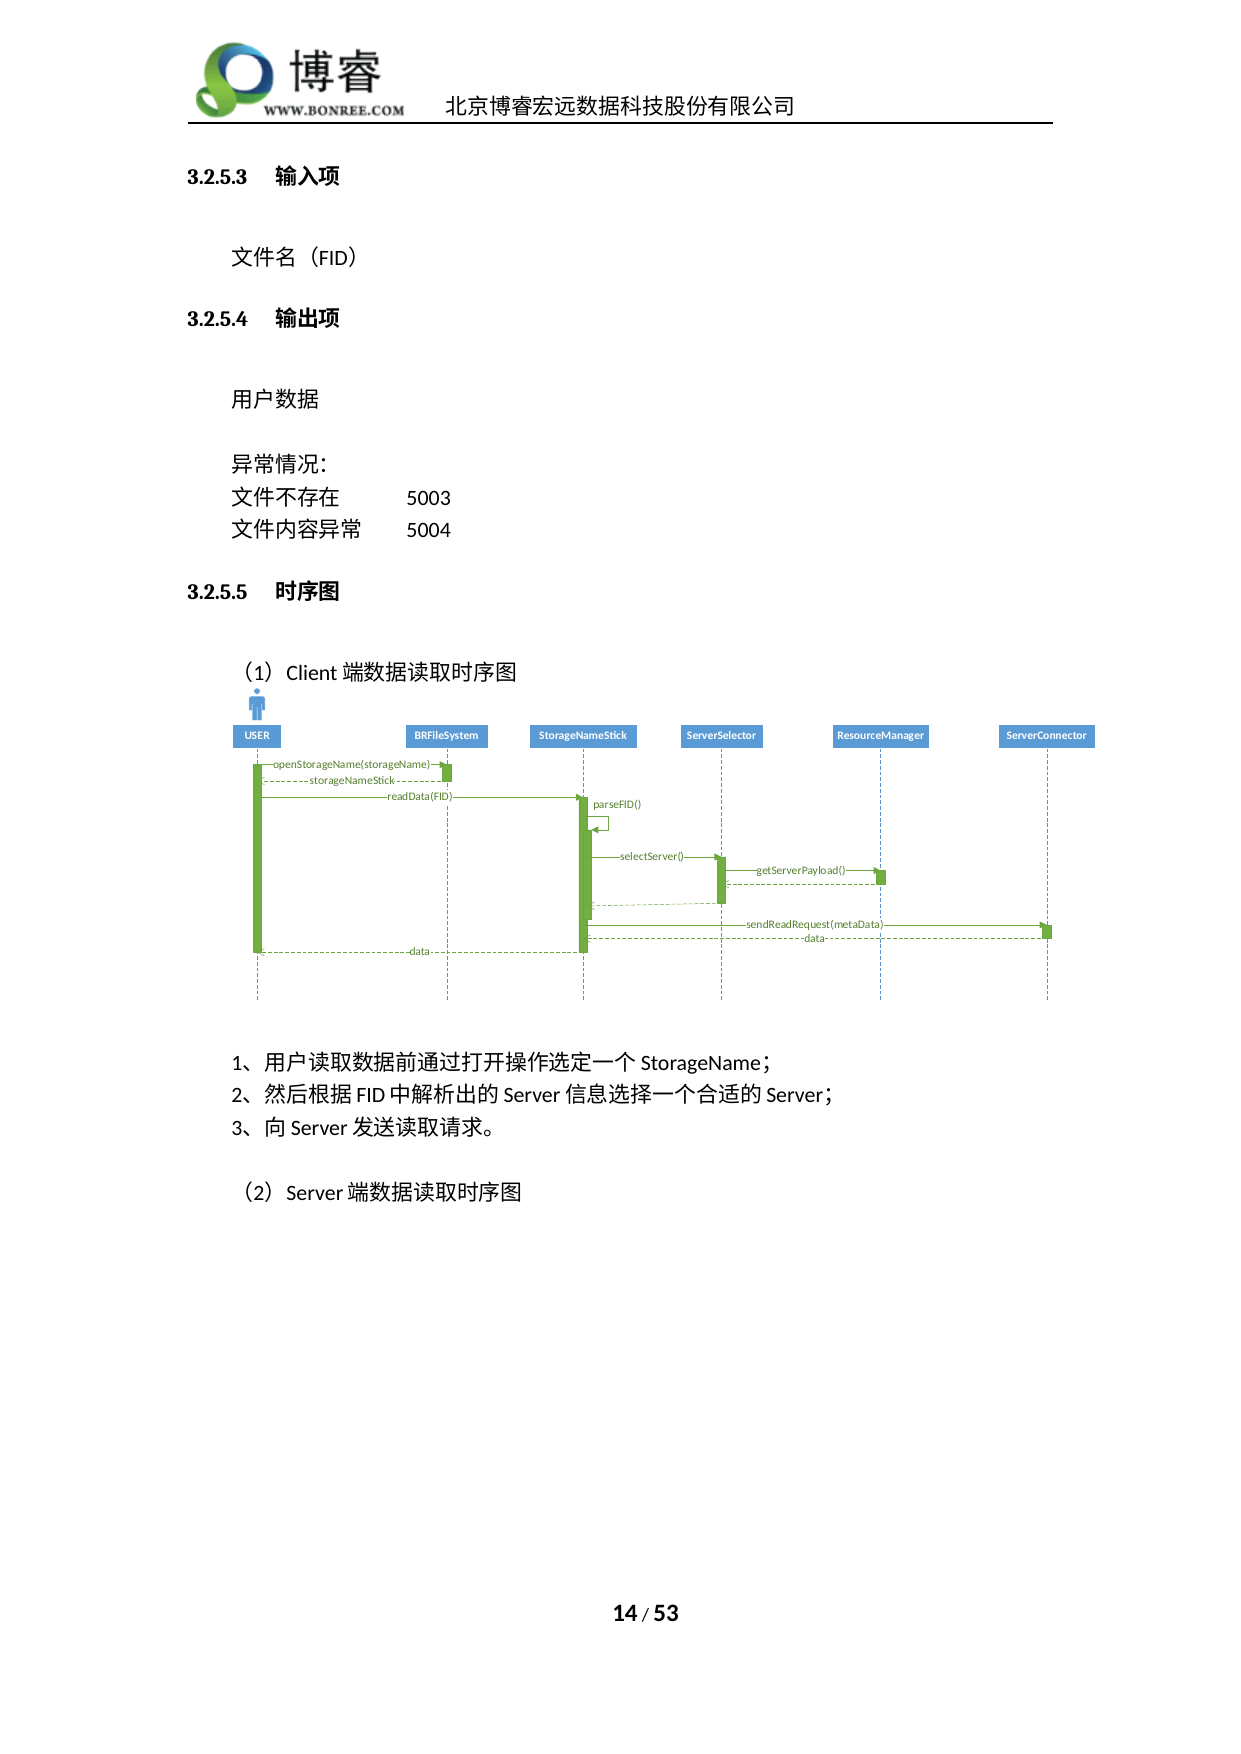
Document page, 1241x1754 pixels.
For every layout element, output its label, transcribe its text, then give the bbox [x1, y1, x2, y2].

text 3、向Server发送读取请求。 [187, 1109, 1053, 1142]
picture [182, 33, 406, 129]
text （2）Server端数据读取时序图 [187, 1174, 1053, 1207]
subtitle 输出项 [187, 301, 1053, 333]
subtitle 输入项 [187, 158, 1053, 191]
text （1）Client端数据读取时序图 [187, 654, 1053, 687]
text 1、用户读取数据前通过打开操作选定一个StorageName； [187, 1044, 1053, 1077]
text 2、然后根据FID中解析出的Server信息选择一个合适的Server； [187, 1077, 1053, 1109]
text 用户数据 [187, 382, 1053, 414]
text 文件内容异常 5004 [187, 512, 1053, 544]
subtitle 时序图 [187, 573, 1053, 606]
text 文件不存在 5003 [187, 479, 1053, 512]
text 异常情况： [187, 447, 1053, 479]
text 文件名（FID） [187, 239, 1053, 272]
